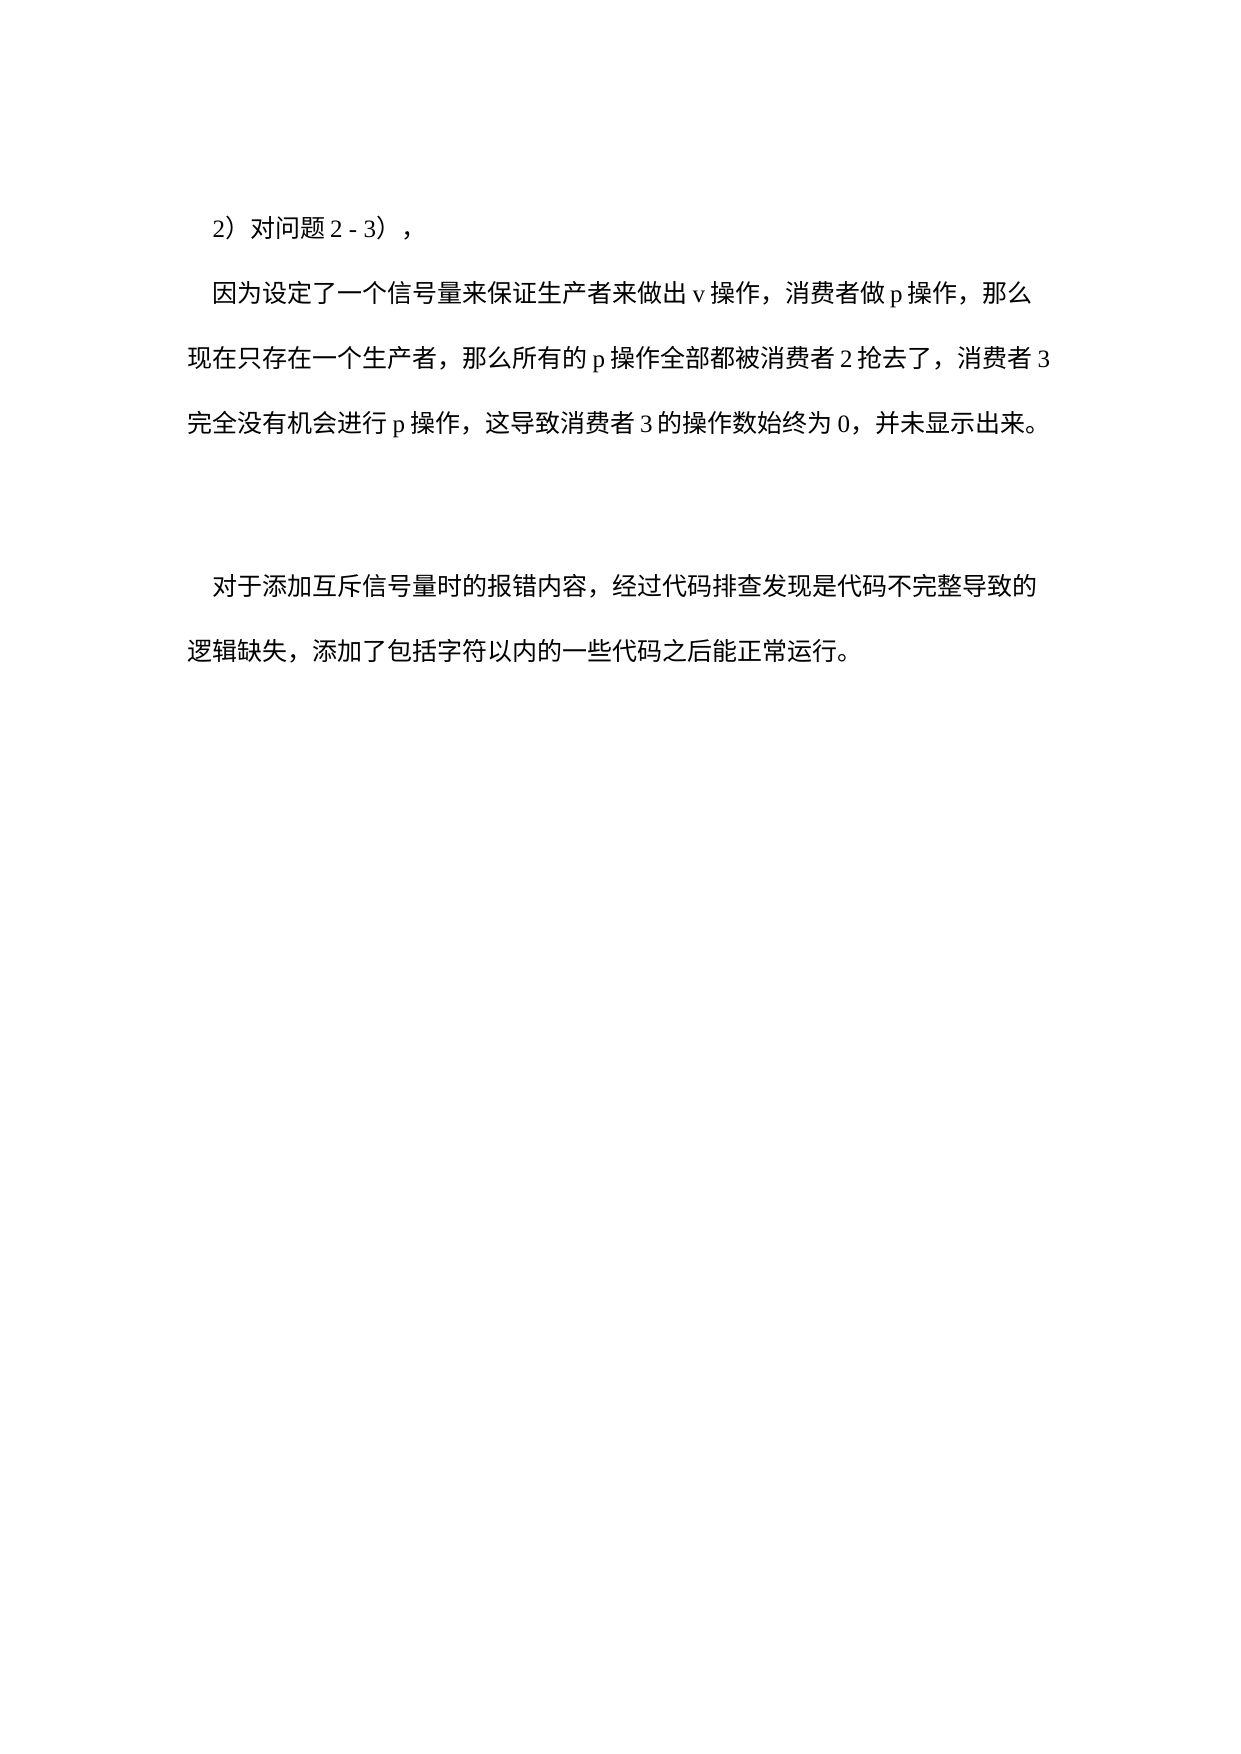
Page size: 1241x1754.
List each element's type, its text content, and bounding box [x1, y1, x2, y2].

text 因为设定了一个信号量来保证生产者来做出v操作，消费者做p操作，那么现在只存在一个生产者，那么所有的p操作全部都被消费者2抢去了，消费者3完全没有机会进行p操作，这导致消费者3的操作数始终为0，并未显示出来。 [187, 259, 1053, 454]
text 对于添加互斥信号量时的报错内容，经过代码排查发现是代码不完整导致的逻辑缺失，添加了包括字符以内的一些代码之后能正常运行。 [187, 552, 1053, 682]
text 2）对问题2 - 3）， [187, 194, 1053, 259]
